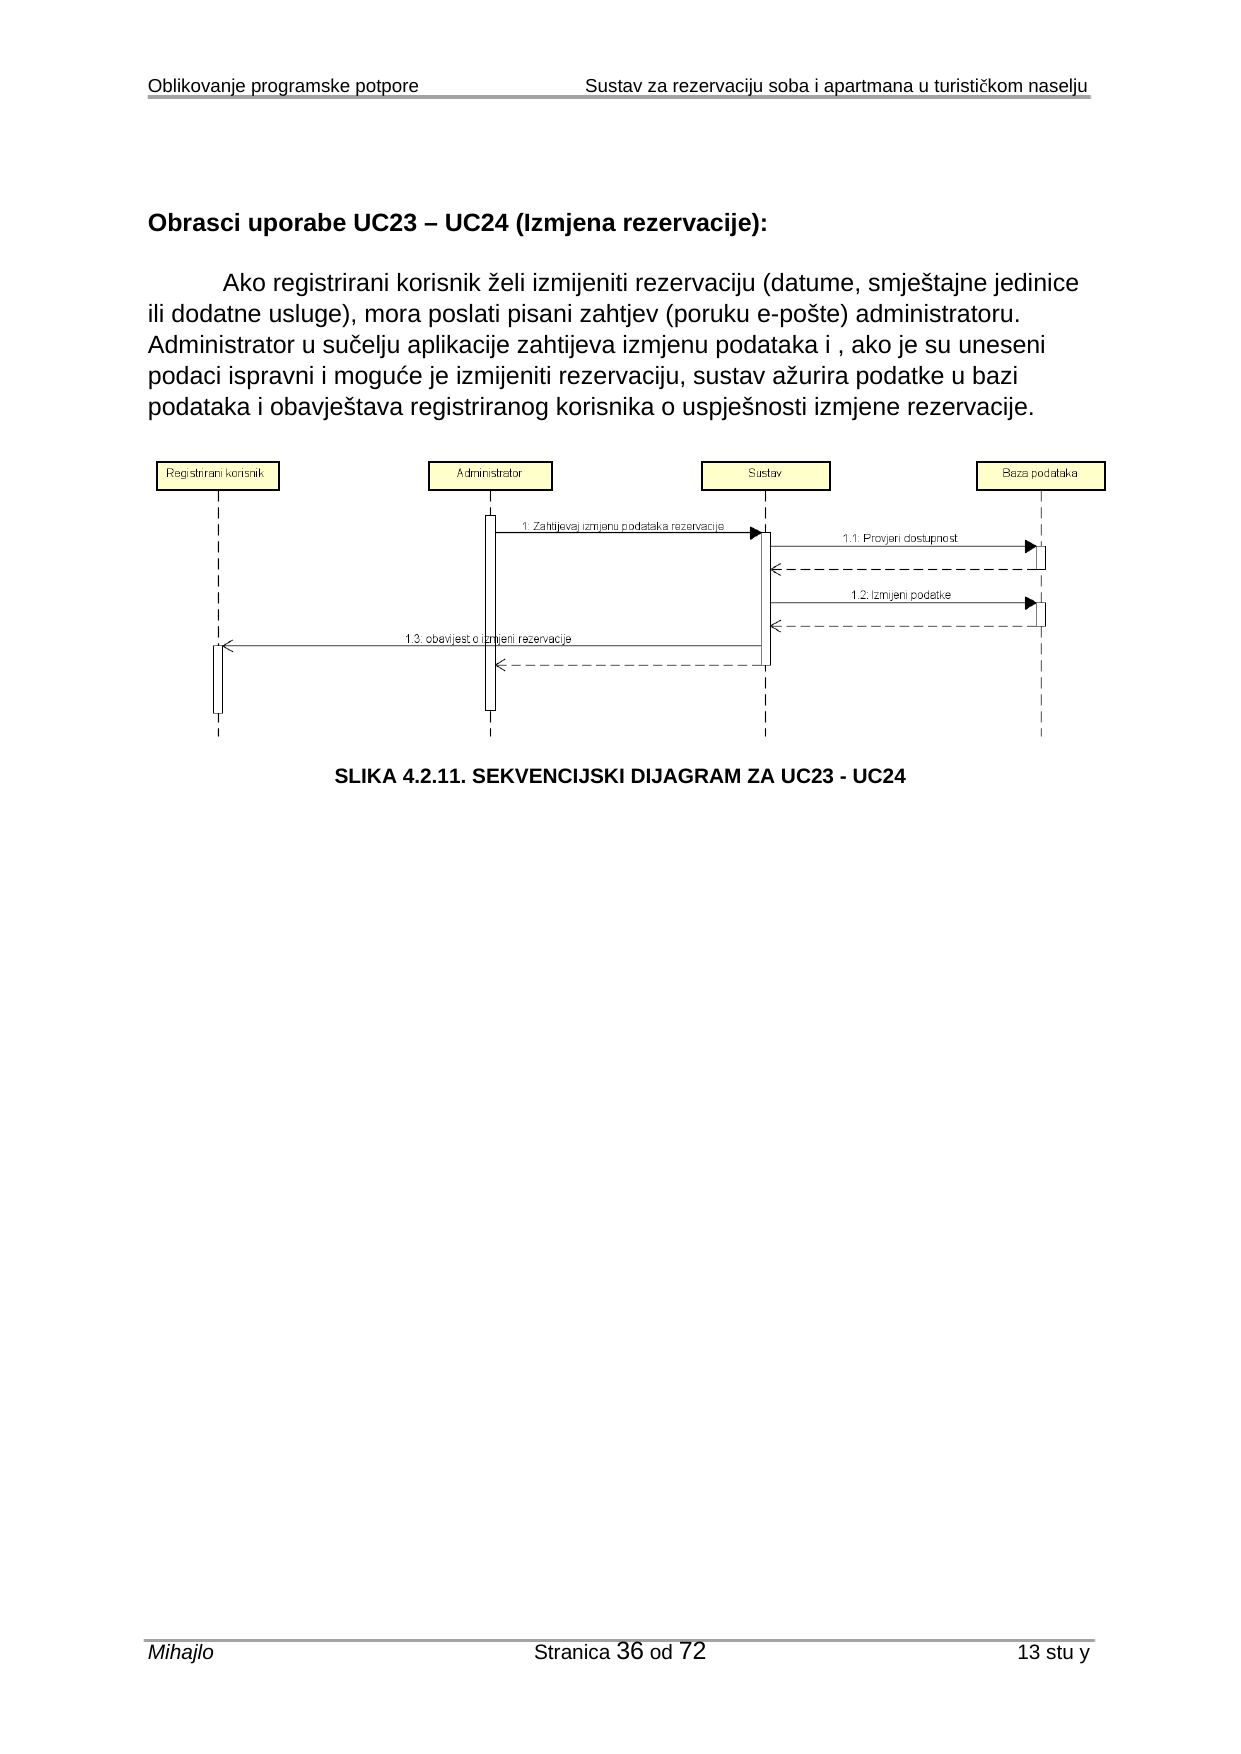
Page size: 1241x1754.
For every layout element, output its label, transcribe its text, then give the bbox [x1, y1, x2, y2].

picture [147, 95, 1092, 99]
text Ako registrirani korisnik želi izmijeniti rezervaciju (datume, smještajne jedinice ili dodatne usluge), mora poslati pisani zahtjev (poruku e-pošte) administratoru. Administrator u sučelju aplikacije zahtijeva izmjenu podataka i , ako je su uneseni podaci ispravni i moguće je izmijeniti rezervaciju, sustav ažurira podatke u bazi podataka i obavještava registriranog korisnika o uspješnosti izmjene rezervacije. [148, 268, 1093, 421]
picture [147, 452, 1114, 745]
text Obrasci uporabe UC23 – UC24 (Izmjena rezervacije): [148, 208, 1093, 237]
text Slika 4.2.11. Sekvencijski dijagram za UC23 - UC24 [148, 764, 1093, 788]
